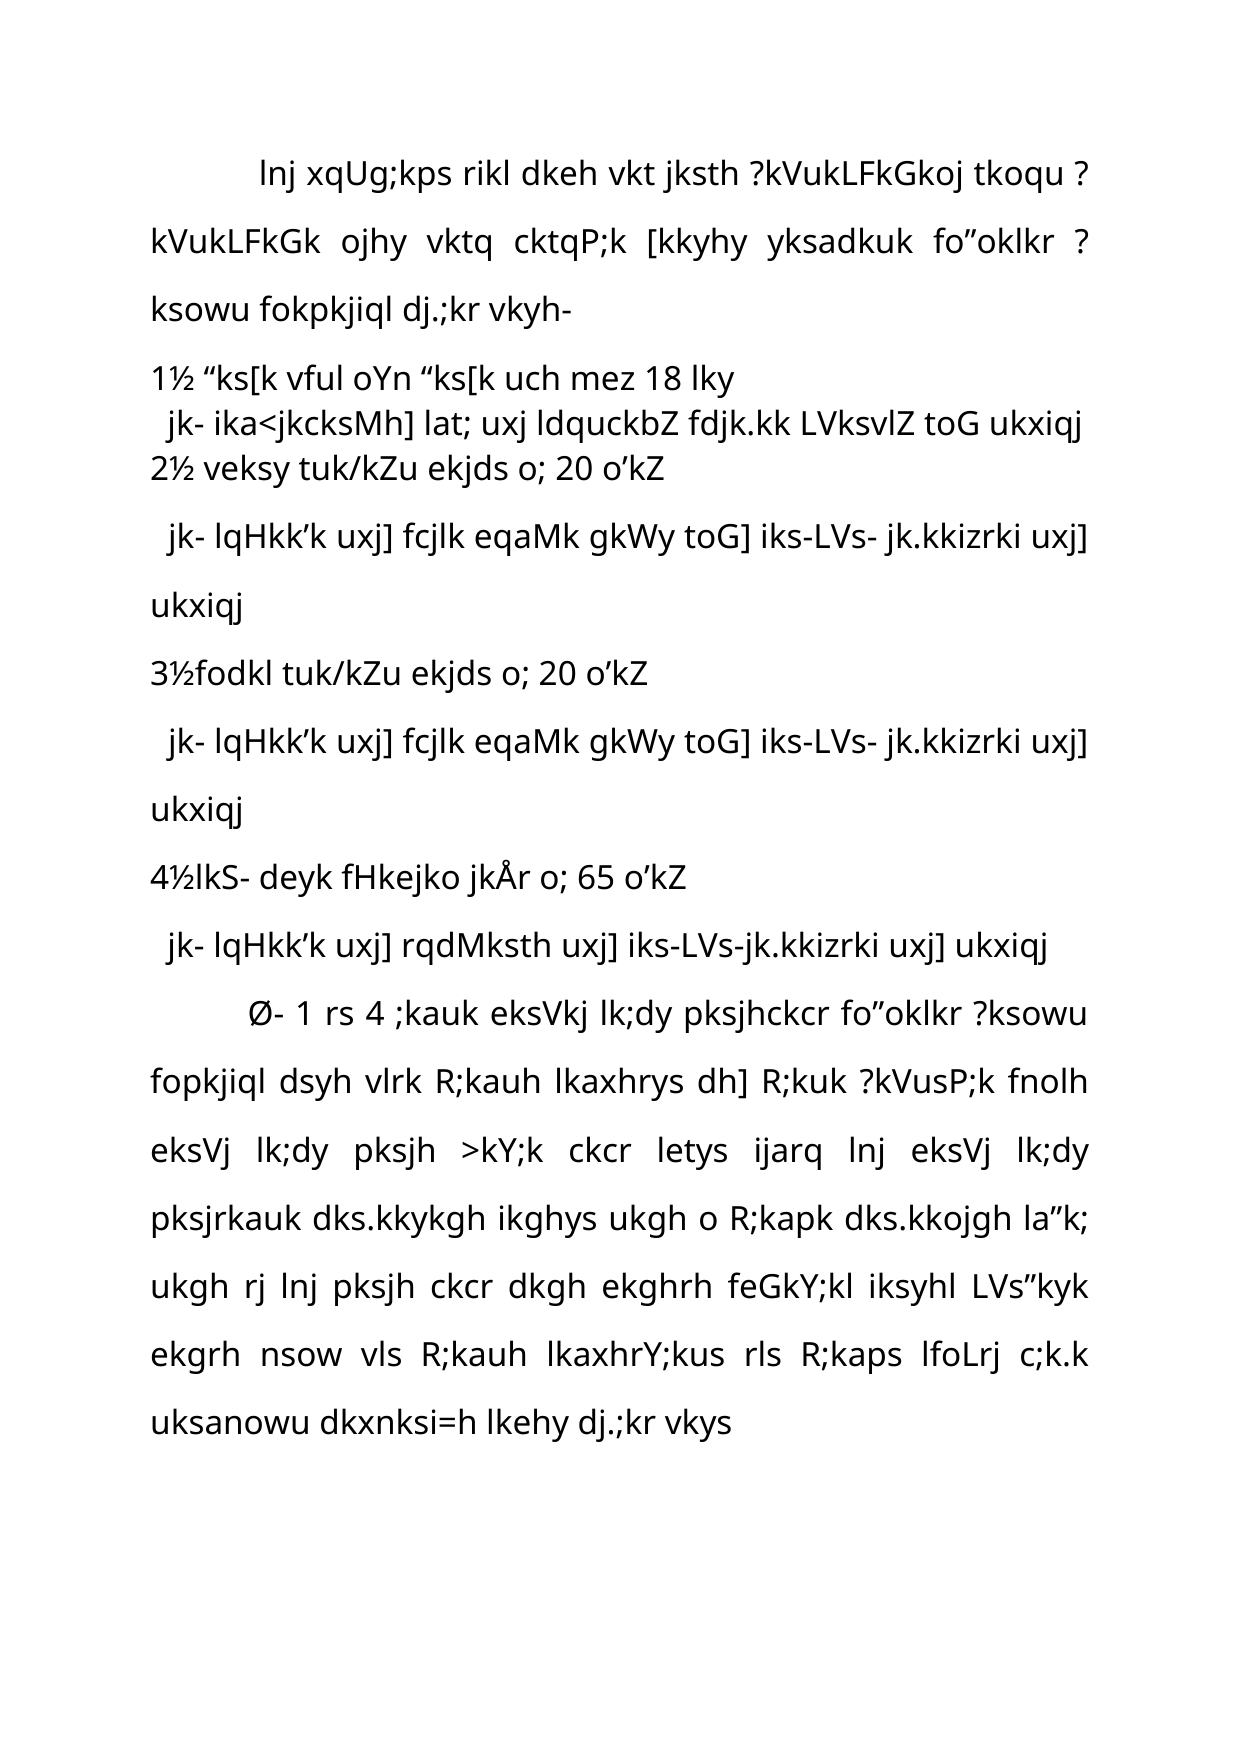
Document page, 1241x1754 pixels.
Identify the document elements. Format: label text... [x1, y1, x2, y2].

text 1½ “ks[k vful oYn “ks[k uch mez 18 lky [150, 354, 1090, 400]
text jk- lqHkk’k uxj] fcjlk eqaMk gkWy toG] iks-LVs- jk.kkizrki uxj] ukxiqj [150, 718, 1090, 831]
text lnj xqUg;kps rikl dkeh vkt jksth ?kVukLFkGkoj tkoqu ?kVukLFkGk ojhy vktq cktqP;k [kkyhy yksadkuk fo”oklkr ?ksowu fokpkjiql dj.;kr vkyh- [150, 150, 1090, 332]
text jk- lqHkk’k uxj] fcjlk eqaMk gkWy toG] iks-LVs- jk.kkizrki uxj] ukxiqj [150, 513, 1090, 627]
text 2½ veksy tuk/kZu ekjds o; 20 o’kZ [150, 445, 1090, 491]
text jk- lqHkk’k uxj] rqdMksth uxj] iks-LVs-jk.kkizrki uxj] ukxiqj [150, 922, 1090, 967]
text Ø- 1 rs 4 ;kauk eksVkj lk;dy pksjhckcr fo”oklkr ?ksowu fopkjiql dsyh vlrk R;kauh lkaxhrys dh] R;kuk ?kVusP;k fnolh eksVj lk;dy pksjh >kY;k ckcr letys ijarq lnj eksVj lk;dy pksjrkauk dks.kkykgh ikghys ukgh o R;kapk dks.kkojgh la”k; ukgh rj lnj pksjh ckcr dkgh ekghrh feGkY;kl iksyhl LVs”kyk ekgrh nsow vls R;kauh lkaxhrY;kus rls R;kaps lfoLrj c;k.k uksanowu dkxnksi=h lkehy dj.;kr vkys [150, 990, 1090, 1444]
text jk- ika<jkcksMh] lat; uxj ldquckbZ fdjk.kk LVksvlZ toG ukxiqj [150, 400, 1090, 445]
text 4½lkS- deyk fHkejko jkÅr o; 65 o’kZ [150, 854, 1090, 899]
text 3½fodkl tuk/kZu ekjds o; 20 o’kZ [150, 649, 1090, 695]
